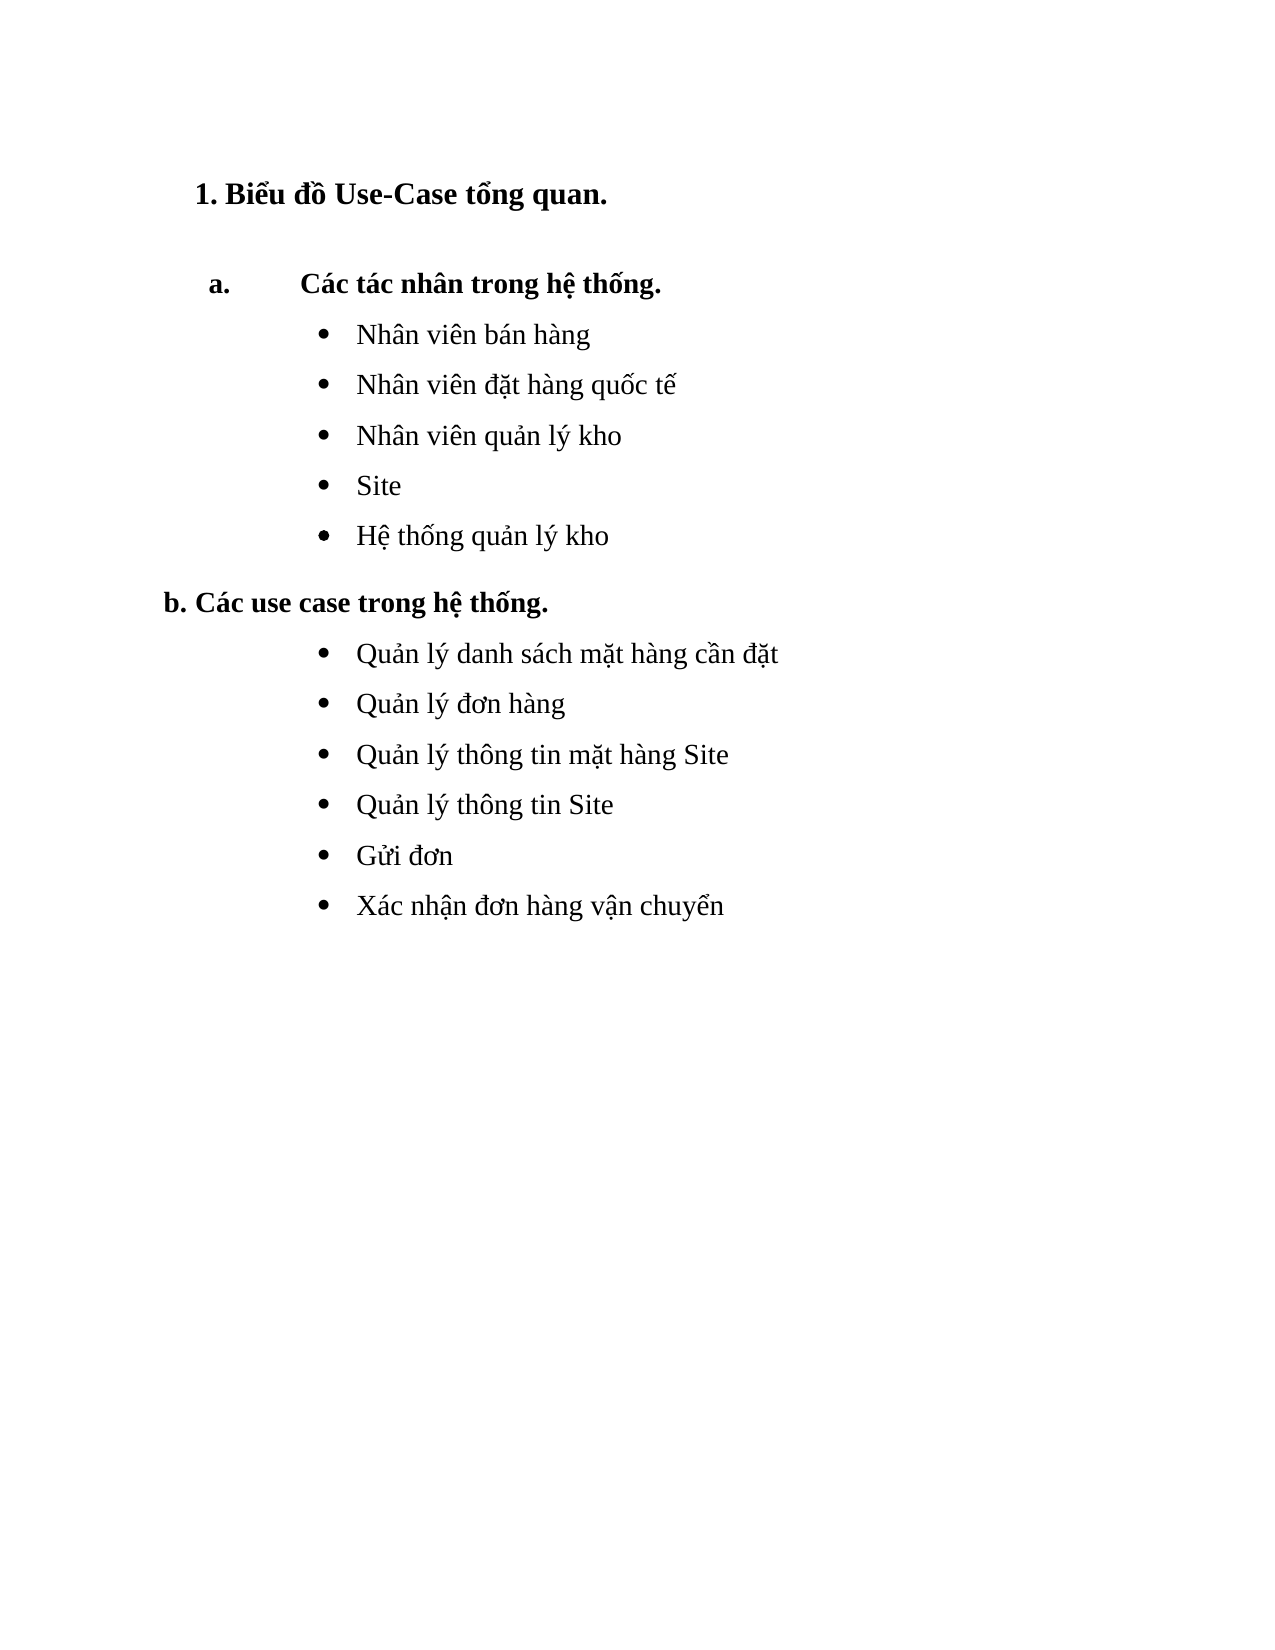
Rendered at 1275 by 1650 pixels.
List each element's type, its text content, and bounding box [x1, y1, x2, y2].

list Xác nhận đơn hàng vận chuyển [319, 888, 1125, 922]
list Hệ thống quản lý kho [319, 518, 1125, 552]
list Site [319, 468, 1125, 502]
list Quản lý thông tin mặt hàng Site [319, 737, 1125, 770]
list Quản lý danh sách mặt hàng cần đặt [319, 636, 1125, 669]
subtitle Các tác nhân trong hệ thống. [207, 267, 1125, 300]
subtitle Biểu đồ Use-Case tổng quan. [150, 175, 1125, 211]
list Nhân viên quản lý kho [319, 418, 1125, 451]
subtitle Các use case trong hệ thống. [150, 586, 1125, 619]
list Gửi đơn [319, 838, 1125, 871]
list Nhân viên bán hàng [319, 317, 1125, 351]
list Nhân viên đặt hàng quốc tế [319, 367, 1125, 401]
list Quản lý thông tin Site [319, 787, 1125, 821]
list Quản lý đơn hàng [319, 686, 1125, 720]
